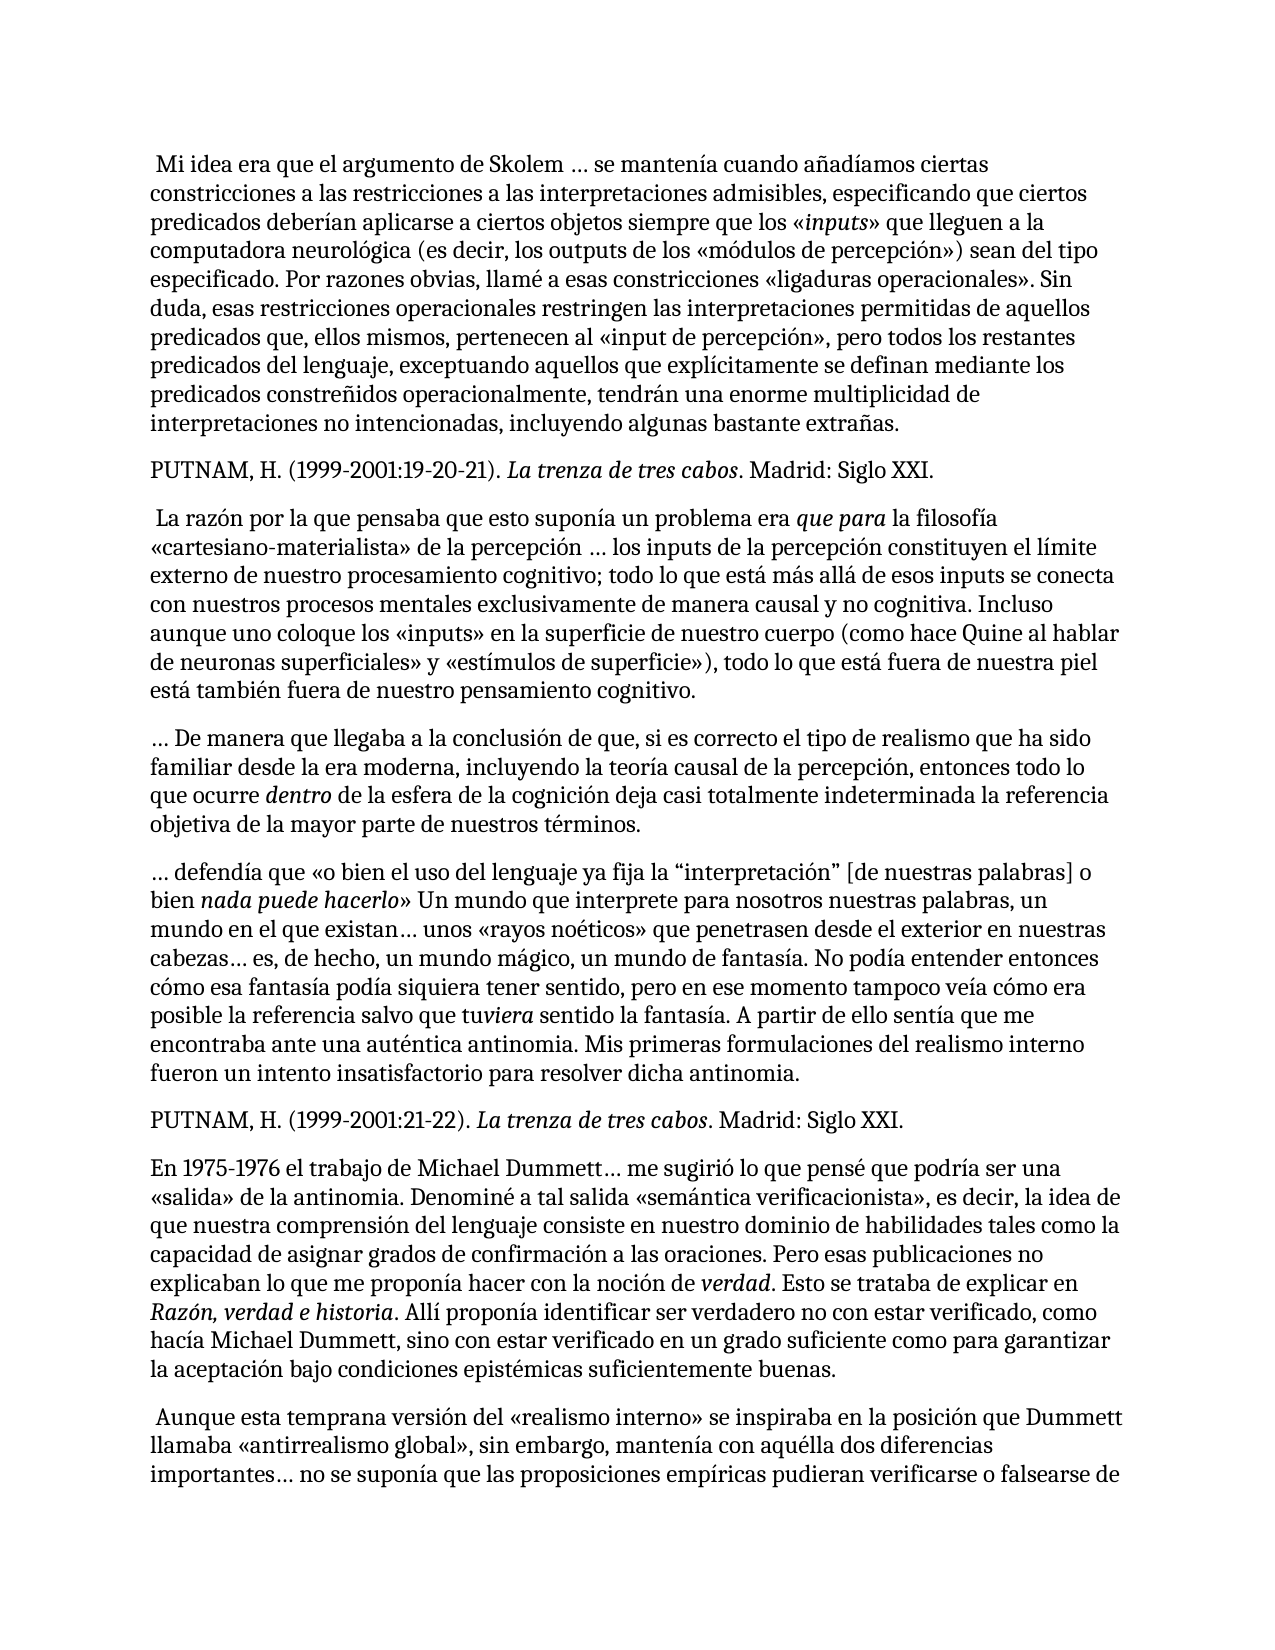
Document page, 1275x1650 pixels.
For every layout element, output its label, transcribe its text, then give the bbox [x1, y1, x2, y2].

text La razón por la que pensaba que esto suponía un problema era que para la filosofía «cartesiano-materialista» de la percepción … los inputs de la percepción constituyen el límite externo de nuestro procesamiento cognitivo; todo lo que está más allá de esos inputs se conecta con nuestros procesos mentales exclusivamente de manera causal y no cognitiva. Incluso aunque uno coloque los «inputs» en la superficie de nuestro cuerpo (como hace Quine al hablar de neuronas superficiales» y «estímulos de superficie»), todo lo que está fuera de nuestra piel está también fuera de nuestro pensamiento cognitivo. [150, 504, 1125, 705]
text … defendía que «o bien el uso del lenguaje ya fija la “interpretación” [de nuestras palabras] o bien nada puede hacerlo» Un mundo que interprete para nosotros nuestras palabras, un mundo en el que existan… unos «rayos noéticos» que penetrasen desde el exterior en nuestras cabezas… es, de hecho, un mundo mágico, un mundo de fantasía. No podía entender entonces cómo esa fantasía podía siquiera tener sentido, pero en ese momento tampoco veía cómo era posible la referencia salvo que tuviera sentido la fantasía. A partir de ello sentía que me encontraba ante una auténtica antinomia. Mis primeras formulaciones del realismo interno fueron un intento insatisfactorio para resolver dicha antinomia. [150, 857, 1125, 1087]
text PUTNAM, H. (1999-2001:19-20-21). La trenza de tres cabos. Madrid: Siglo XXI. [150, 456, 1125, 485]
text PUTNAM, H. (1999-2001:21-22). La trenza de tres cabos. Madrid: Siglo XXI. [150, 1106, 1125, 1135]
text … De manera que llegaba a la conclusión de que, si es correcto el tipo de realismo que ha sido familiar desde la era moderna, incluyendo la teoría causal de la percepción, entonces todo lo que ocurre dentro de la esfera de la cognición deja casi totalmente indeterminada la referencia objetiva de la mayor parte de nuestros términos. [150, 724, 1125, 839]
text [150, 1402, 1125, 1489]
text En 1975-1976 el trabajo de Michael Dummett… me sugirió lo que pensé que podría ser una «salida» de la antinomia. Denominé a tal salida «semántica verificacionista», es decir, la idea de que nuestra comprensión del lenguaje consiste en nuestro dominio de habilidades tales como la capacidad de asignar grados de confirmación a las oraciones. Pero esas publicaciones no explicaban lo que me proponía hacer con la noción de verdad. Esto se trataba de explicar en Razón, verdad e historia. Allí proponía identificar ser verdadero no con estar verificado, como hacía Michael Dummett, sino con estar verificado en un grado suficiente como para garantizar la aceptación bajo condiciones epistémicas suficientemente buenas. [150, 1154, 1125, 1384]
text Mi idea era que el argumento de Skolem … se mantenía cuando añadíamos ciertas constricciones a las restricciones a las interpretaciones admisibles, especificando que ciertos predicados deberían aplicarse a ciertos objetos siempre que los «inputs» que lleguen a la computadora neurológica (es decir, los outputs de los «módulos de percepción») sean del tipo especificado. Por razones obvias, llamé a esas constricciones «ligaduras operacionales». Sin duda, esas restricciones operacionales restringen las interpretaciones permitidas de aquellos predicados que, ellos mismos, pertenecen al «input de percepción», pero todos los restantes predicados del lenguaje, exceptuando aquellos que explícitamente se definan mediante los predicados constreñidos operacionalmente, tendrán una enorme multiplicidad de interpretaciones no intencionadas, incluyendo algunas bastante extrañas. [150, 150, 1125, 437]
